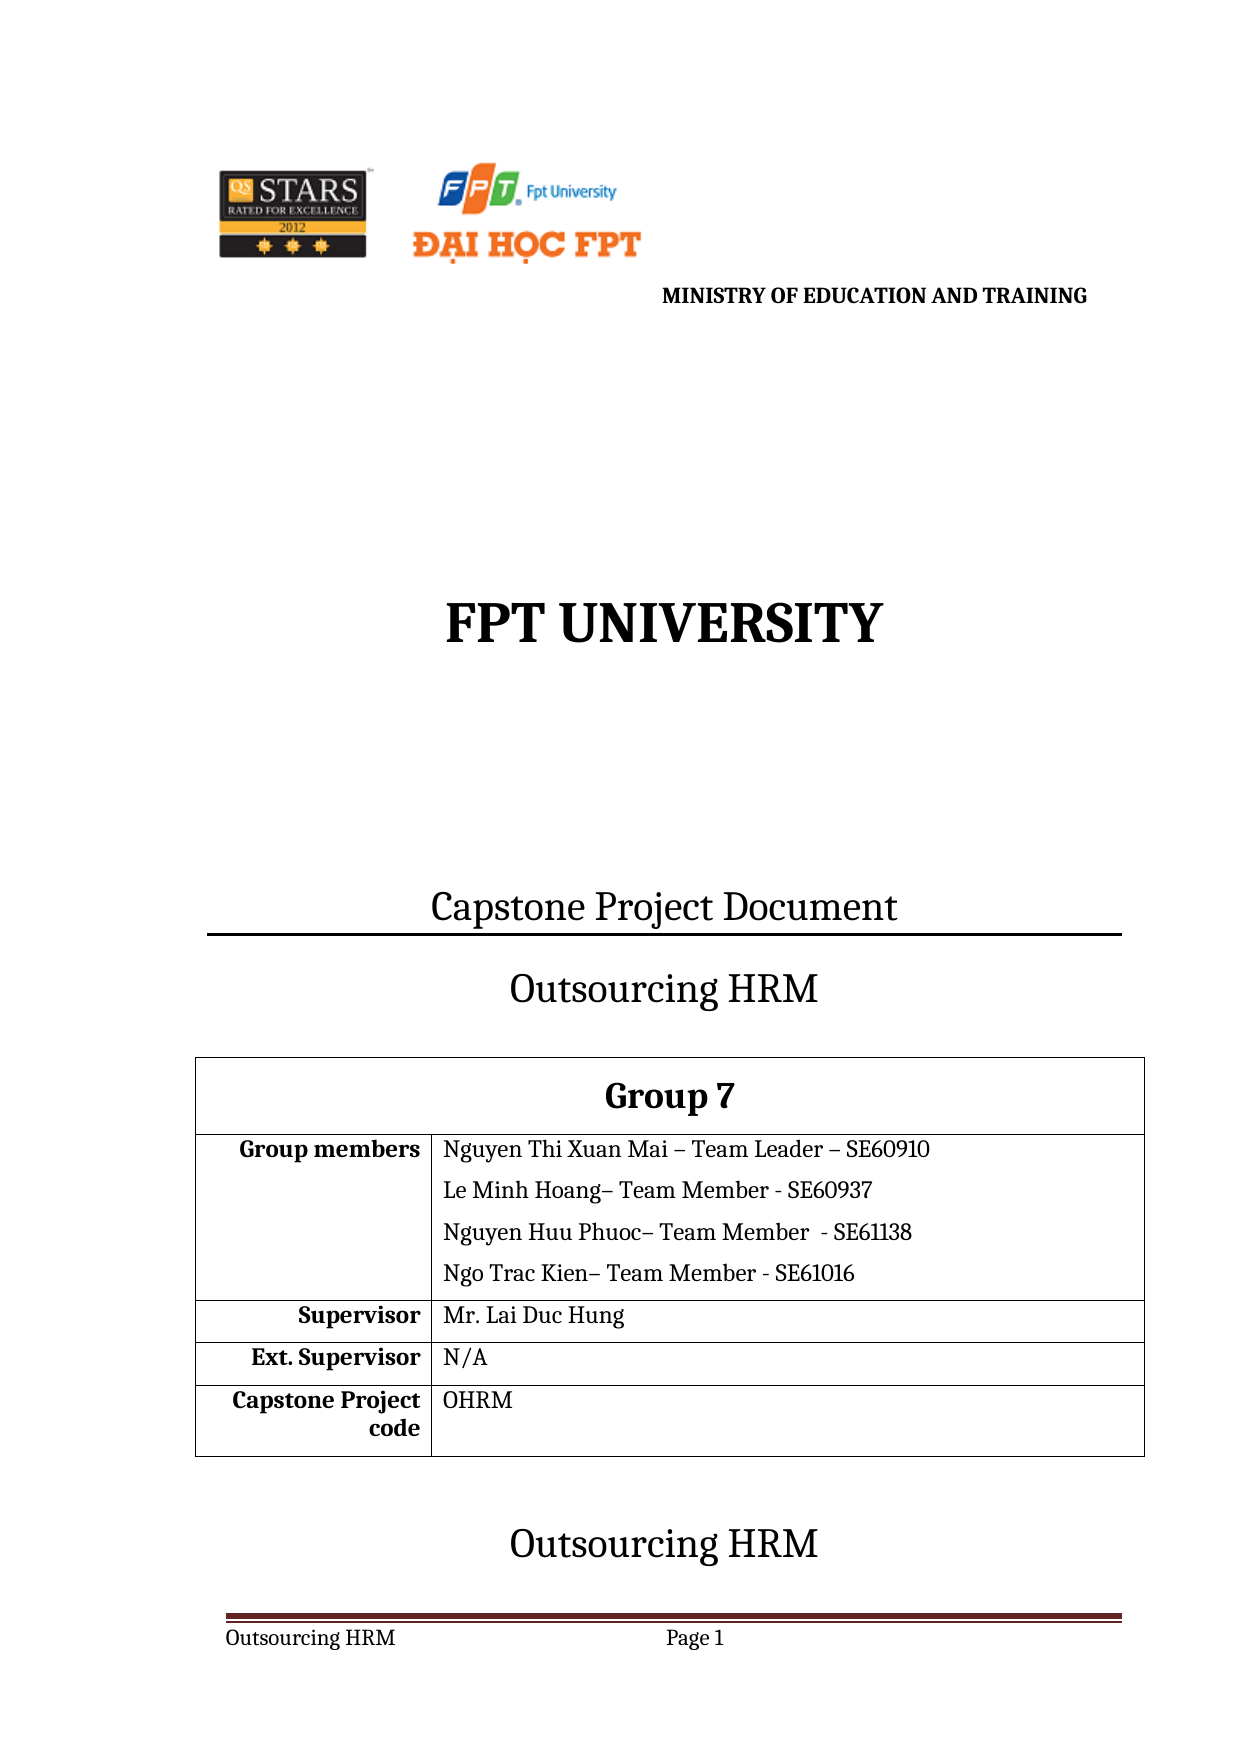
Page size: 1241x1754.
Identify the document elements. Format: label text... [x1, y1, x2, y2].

table_cell Group members [196, 1135, 431, 1300]
table_header Group 7 [196, 1058, 1144, 1134]
table_cell Mr. Lai Duc Hung [432, 1301, 1144, 1342]
table_cell Nguyen Thi Xuan Mai – Team Leader – SE60910 Le Minh Hoang– Team Member - SE60937 Nguyen Huu Phuoc– Team Member - SE61138 Ngo Trac Kien– Team Member - SE61016 [432, 1135, 1144, 1300]
table_cell Capstone Project code [196, 1386, 431, 1456]
table_cell OHRM [432, 1386, 1144, 1456]
text MINISTRY OF EDUCATION AND TRAINING [657, 148, 1122, 310]
text Outsourcing HRM [207, 964, 1122, 1012]
text Capstone Project Document [207, 883, 1122, 933]
table_cell Ext. Supervisor [196, 1343, 431, 1384]
text FPT UNIVERSITY [207, 589, 1122, 657]
table_cell N/A [432, 1343, 1144, 1384]
picture [206, 146, 659, 271]
table_cell Supervisor [196, 1301, 431, 1342]
